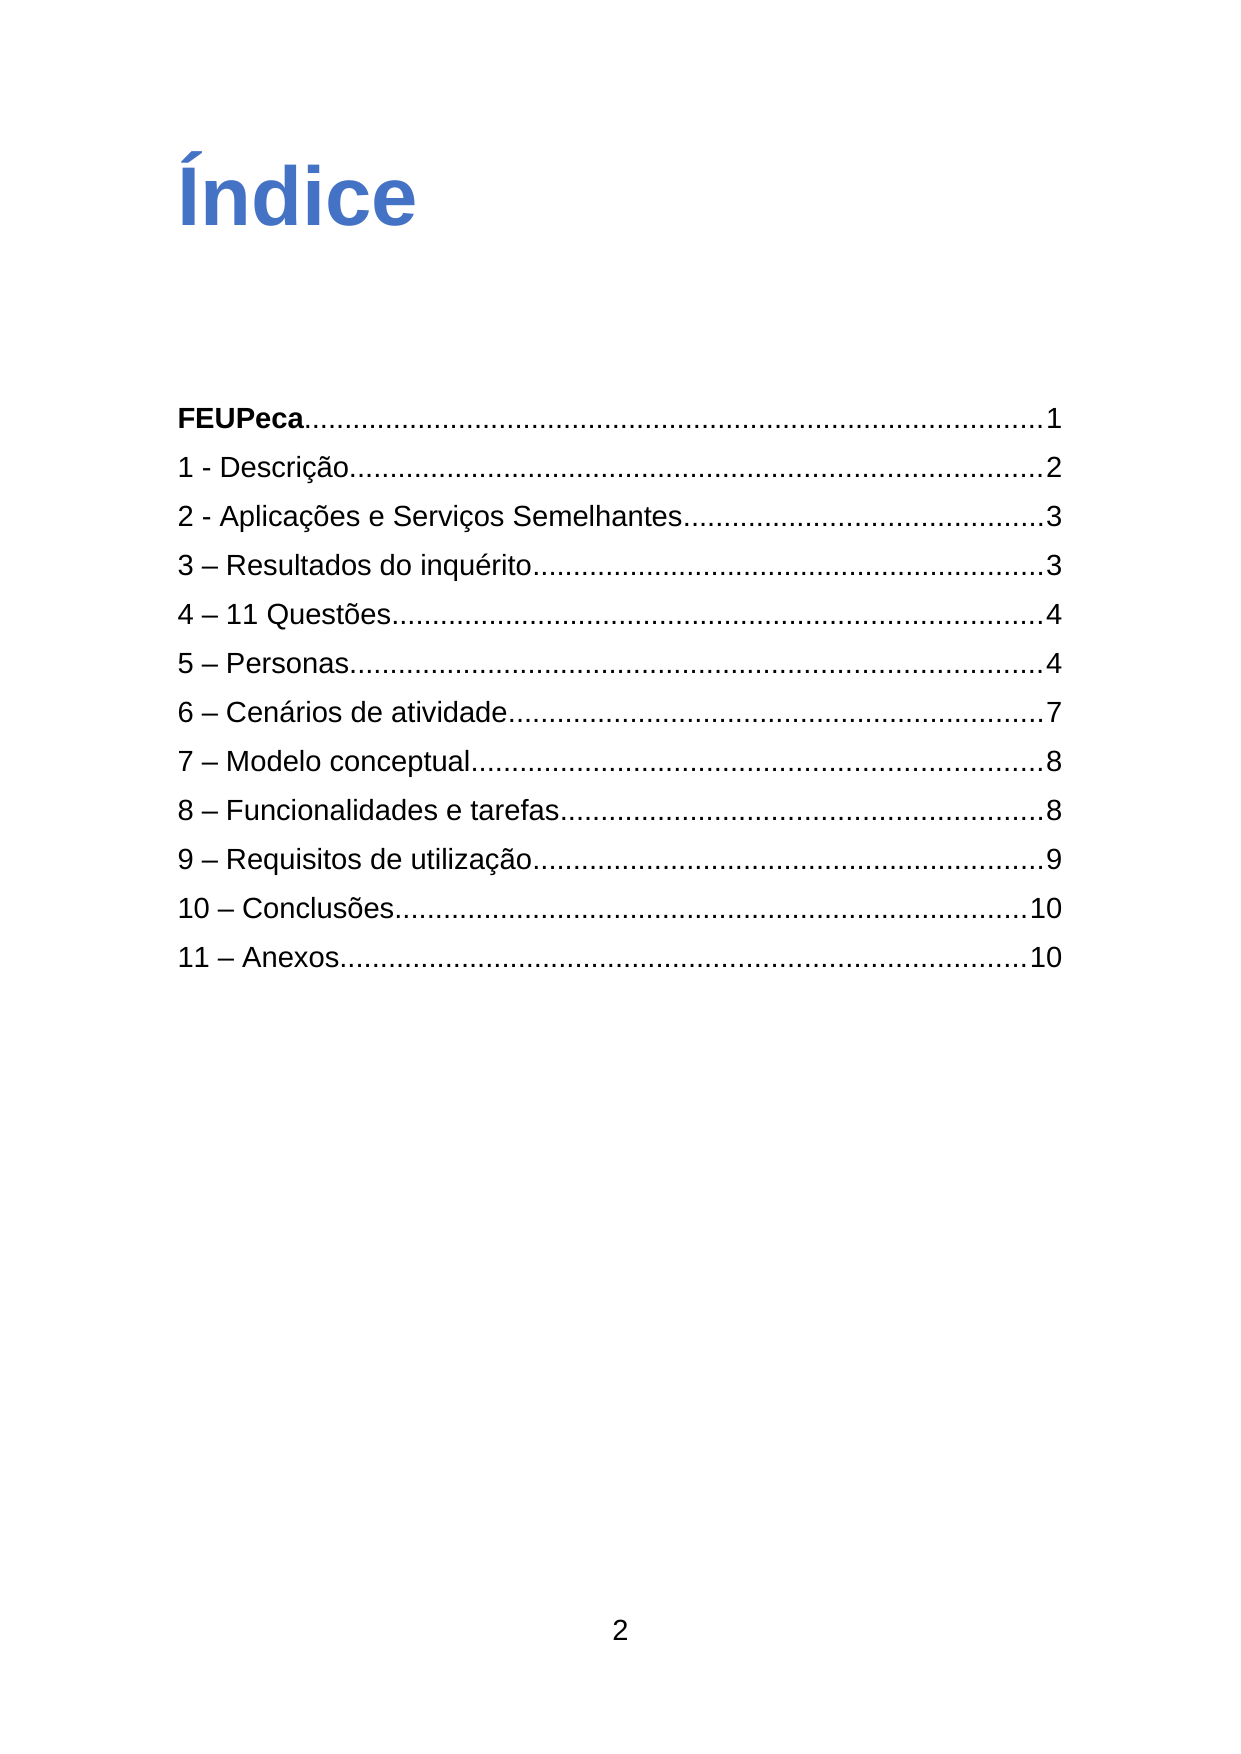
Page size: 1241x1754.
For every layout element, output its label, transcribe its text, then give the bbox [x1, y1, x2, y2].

text Índice [177, 148, 1063, 243]
